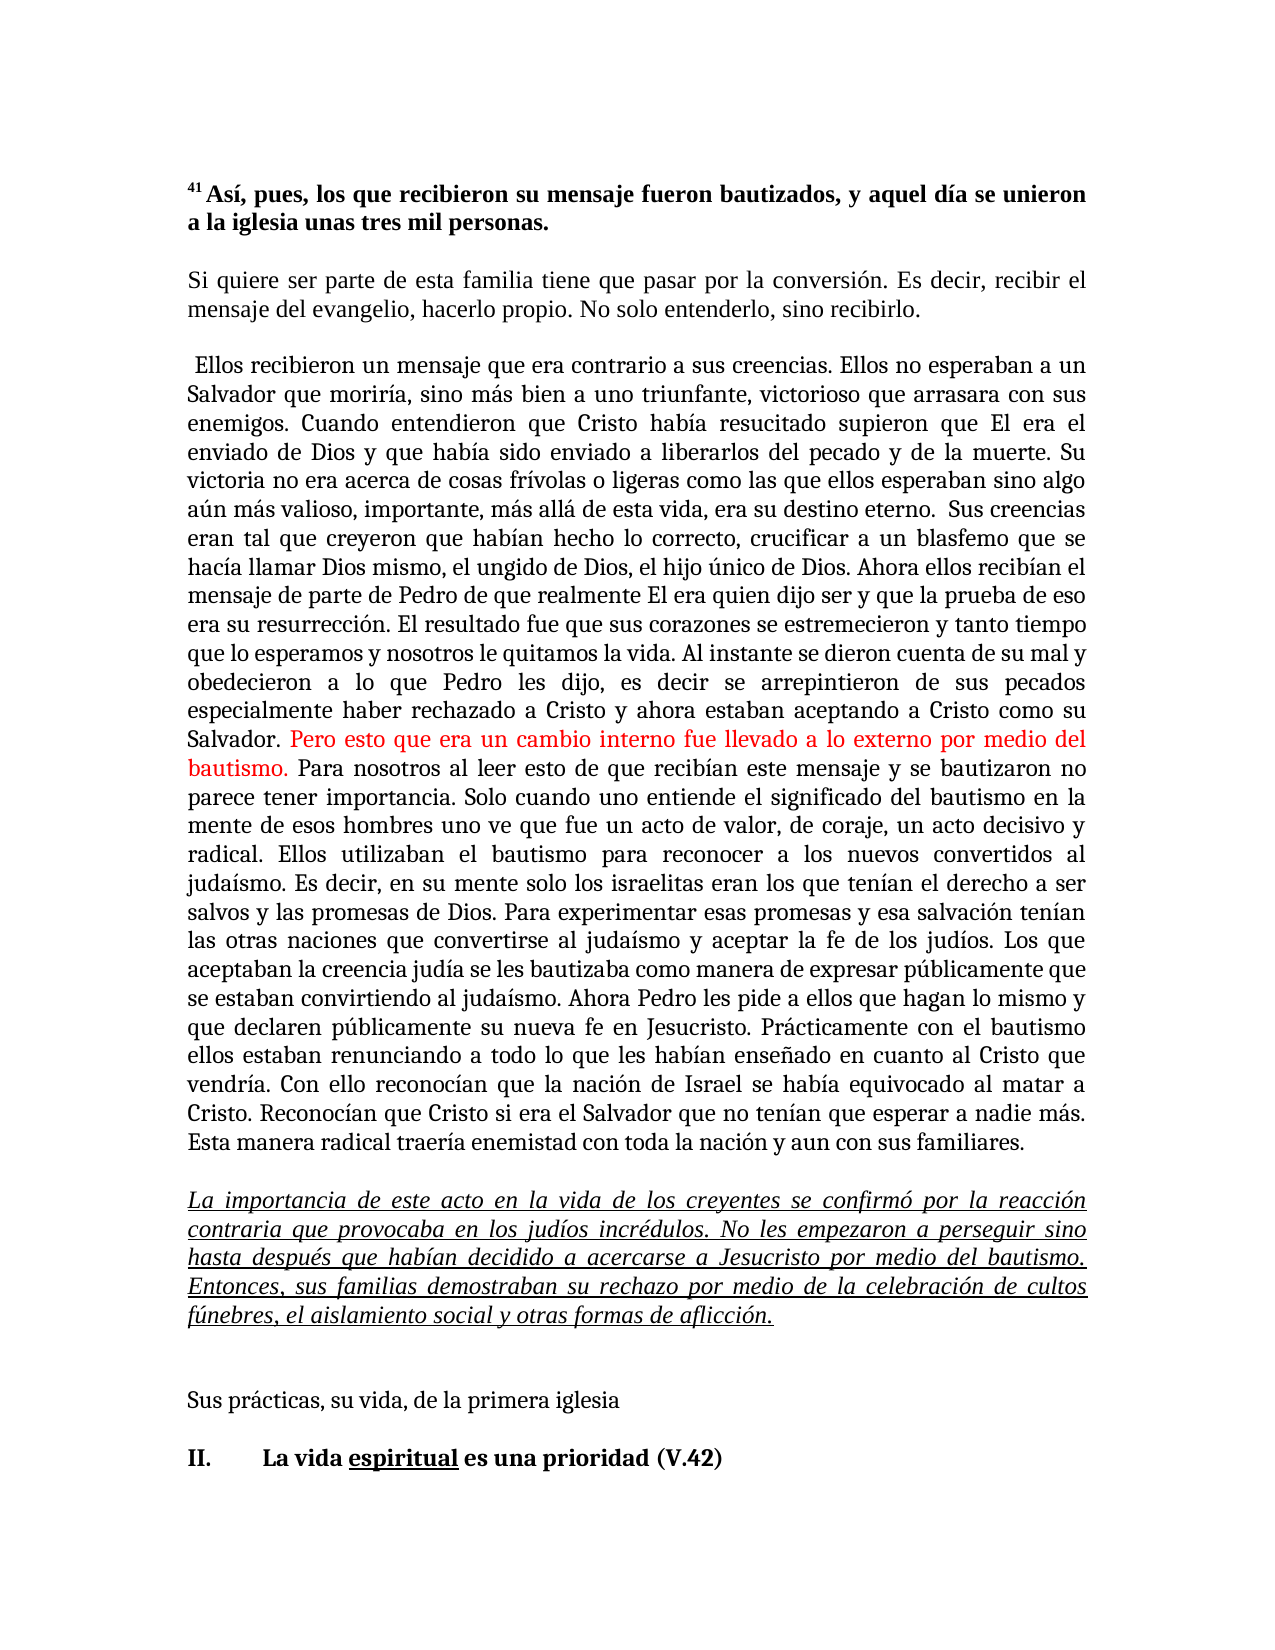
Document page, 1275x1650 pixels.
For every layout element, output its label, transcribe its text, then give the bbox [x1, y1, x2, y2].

text La importancia de este acto en la vida de los creyentes se confirmó por la reacción contraria que provocaba en los judíos incrédulos. No les empezaron a perseguir sino hasta después que habían decidido a acercarse a Jesucristo por medio del bautismo. Entonces, sus familias demostraban su rechazo por medio de la celebración de cultos fúnebres, el aislamiento social y otras formas de aflicción. [187, 1240, 1087, 1267]
text La importancia de este acto en la vida de los creyentes se confirmó por la reacción contraria que provocaba en los judíos incrédulos. No les empezaron a perseguir sino hasta después que habían decidido a acercarse a Jesucristo por medio del bautismo. Entonces, sus familias demostraban su rechazo por medio de la celebración de cultos fúnebres, el aislamiento social y otras formas de aflicción. [187, 1297, 1087, 1329]
text La importancia de este acto en la vida de los creyentes se confirmó por la reacción contraria que provocaba en los judíos incrédulos. No les empezaron a perseguir sino hasta después que habían decidido a acercarse a Jesucristo por medio del bautismo. Entonces, sus familias demostraban su rechazo por medio de la celebración de cultos fúnebres, el aislamiento social y otras formas de aflicción. [187, 1211, 1087, 1239]
text Ellos recibieron un mensaje que era contrario a sus creencias. Ellos no esperaban a un Salvador que moriría, sino más bien a uno triunfante, victorioso que arrasara con sus enemigos. Cuando entendieron que Cristo había resucitado supieron que El era el enviado de Dios y que había sido enviado a liberarlos del pecado y de la muerte. Su victoria no era acerca de cosas frívolas o ligeras como las que ellos esperaban sino algo aún más valioso, importante, más allá de esta vida, era su destino eterno. Sus creencias eran tal que creyeron que habían hecho lo correcto, crucificar a un blasfemo que se hacía llamar Dios mismo, el ungido de Dios, el hijo único de Dios. Ahora ellos recibían el mensaje de parte de Pedro de que realmente El era quien dijo ser y que la prueba de eso era su resurrección. El resultado fue que sus corazones se estremecieron y tanto tiempo que lo esperamos y nosotros le quitamos la vida. Al instante se dieron cuenta de su mal y obedecieron a lo que Pedro les dijo, es decir se arrepintieron de sus pecados especialmente haber rechazado a Cristo y ahora estaban aceptando a Cristo como su Salvador. Pero esto que era un cambio interno fue llevado a lo externo por medio del bautismo. Para nosotros al leer esto de que recibían este mensaje y se bautizaron no parece tener importancia. Solo cuando uno entiende el significado del bautismo en la mente de esos hombres uno ve que fue un acto de valor, de coraje, un acto decisivo y radical. Ellos utilizaban el bautismo para reconocer a los nuevos convertidos al judaísmo. Es decir, en su mente solo los israelitas eran los que tenían el derecho a ser salvos y las promesas de Dios. Para experimentar esas promesas y esa salvación tenían las otras naciones que convertirse al judaísmo y aceptar la fe de los judíos. Los que aceptaban la creencia judía se les bautizaba como manera de expresar públicamente que se estaban convirtiendo al judaísmo. Ahora Pedro les pide a ellos que hagan lo mismo y que declaren públicamente su nueva fe en Jesucristo. Prácticamente con el bautismo ellos estaban renunciando a todo lo que les habían enseñado en cuanto al Cristo que vendría. Con ello reconocían que la nación de Israel se había equivocado al matar a Cristo. Reconocían que Cristo si era el Salvador que no tenían que esperar a nadie más. Esta manera radical traería enemistad con toda la nación y aun con sus familiares. [187, 351, 1087, 1156]
text II. La vida espiritual es una prioridad (V.42) [187, 1444, 1087, 1472]
text Sus prácticas, su vida, de la primera iglesia [187, 1386, 1087, 1415]
text La importancia de este acto en la vida de los creyentes se confirmó por la reacción contraria que provocaba en los judíos incrédulos. No les empezaron a perseguir sino hasta después que habían decidido a acercarse a Jesucristo por medio del bautismo. Entonces, sus familias demostraban su rechazo por medio de la celebración de cultos fúnebres, el aislamiento social y otras formas de aflicción. [187, 1268, 1087, 1296]
text 41 Así, pues, los que recibieron su mensaje fueron bautizados, y aquel día se unieron a la iglesia unas tres mil personas. [187, 179, 1087, 236]
text Si quiere ser parte de esta familia tiene que pasar por la conversión. Es decir, recibir el mensaje del evangelio, hacerlo propio. No solo entenderlo, sino recibirlo. [187, 265, 1087, 322]
